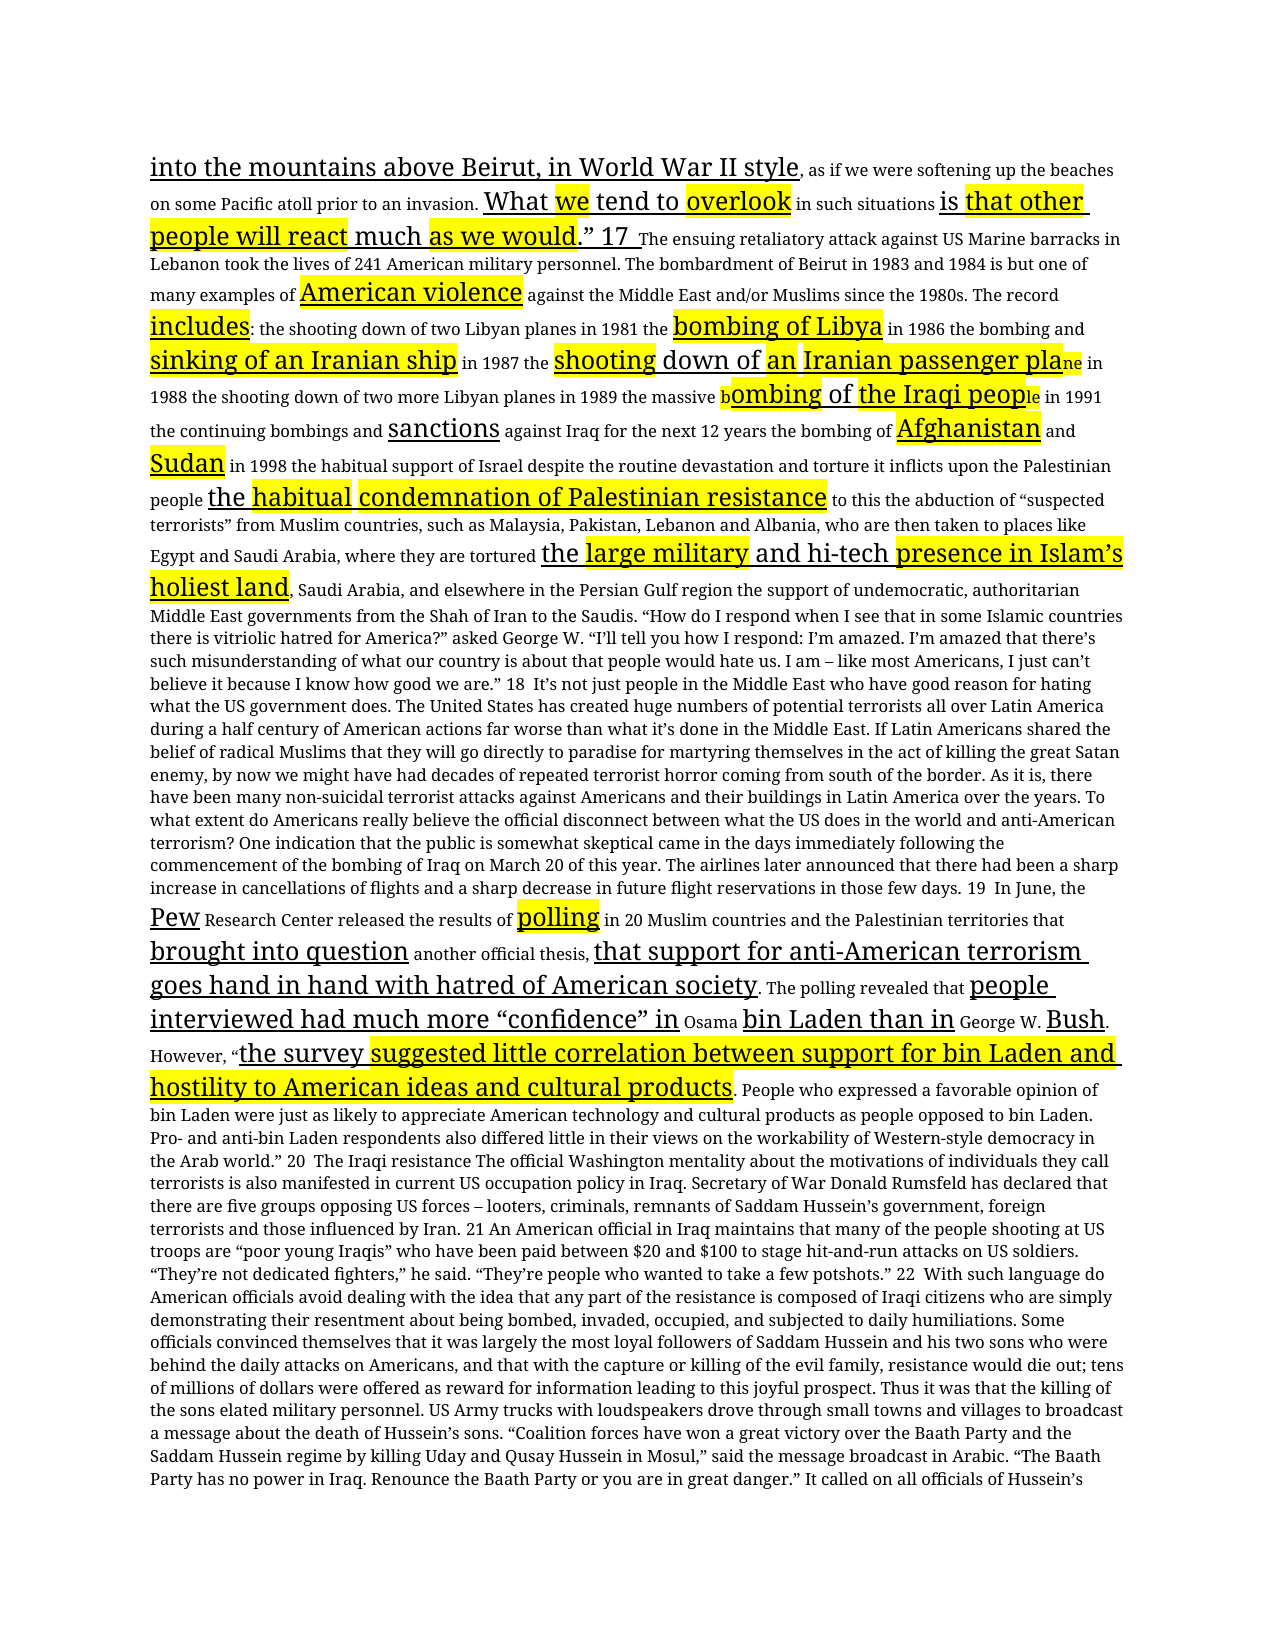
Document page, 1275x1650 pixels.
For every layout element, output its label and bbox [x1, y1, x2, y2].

text [150, 150, 1125, 1490]
